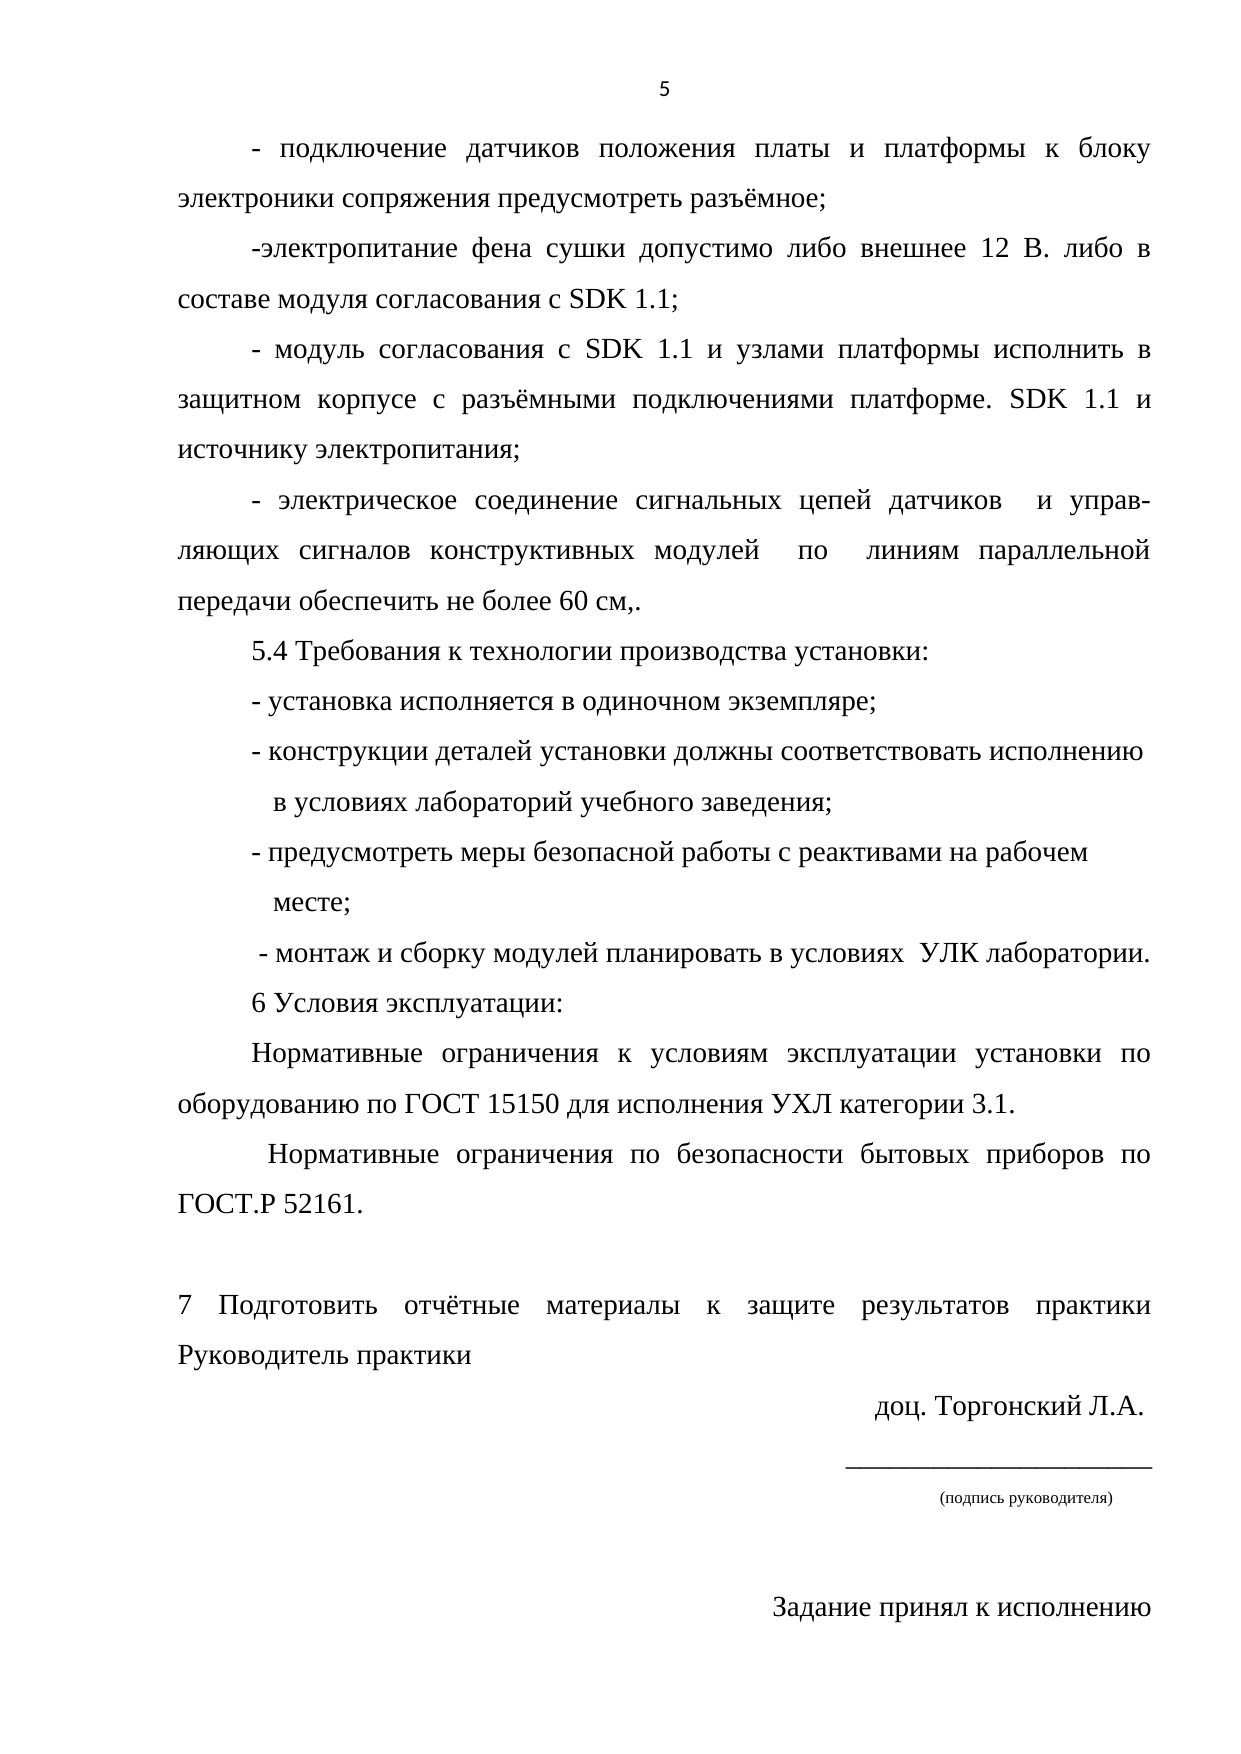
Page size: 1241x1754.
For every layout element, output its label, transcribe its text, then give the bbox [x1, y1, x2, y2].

text -электропитание фена сушки допустимо либо внешнее 12 В. либо в составе модуля согласования с SDK 1.1; [177, 230, 1152, 314]
text - предусмотреть меры безопасной работы с реактивами на рабочем месте; [177, 834, 1152, 918]
text - модуль согласования с SDK 1.1 и узлами платформы исполнить в защитном корпусе с разъёмными подключениями платформе. SDK 1.1 и источнику электропитания; [177, 331, 1152, 465]
text Нормативные ограничения по безопасности бытовых приборов по ГОСТ.Р 52161. [177, 1136, 1152, 1220]
text - электрическое соединение сигнальных цепей датчиков и управ-ляющих сигналов конструктивных модулей по линиям параллельной передачи обеспечить не более ,. [177, 482, 1152, 616]
text доц. Торгонский Л.А. _____________________ [177, 1388, 1152, 1471]
text Задание принял к исполнению [177, 1589, 1152, 1622]
text (подпись руководителя) [901, 1488, 1152, 1522]
text - установка исполняется в одиночном экземпляре; [177, 683, 1152, 717]
text 6 Условия эксплуатации: [177, 985, 1152, 1019]
text - монтаж и сборку модулей планировать в условиях УЛК лаборатории. [177, 935, 1152, 968]
text - подключение датчиков положения платы и платформы к блоку электроники сопряжения предусмотреть разъёмное; [177, 130, 1152, 214]
text Нормативные ограничения к условиям эксплуатации установки по оборудованию по ГОСТ 15150 для исполнения УХЛ категории 3.1. [177, 1035, 1152, 1119]
text 5.4 Требования к технологии производства установки: [177, 633, 1152, 666]
text - конструкции деталей установки должны соответствовать исполнению в условиях лабораторий учебного заведения; [177, 733, 1152, 817]
text 7 Подготовить отчётные материалы к защите результатов практики Руководитель практики [177, 1287, 1152, 1371]
